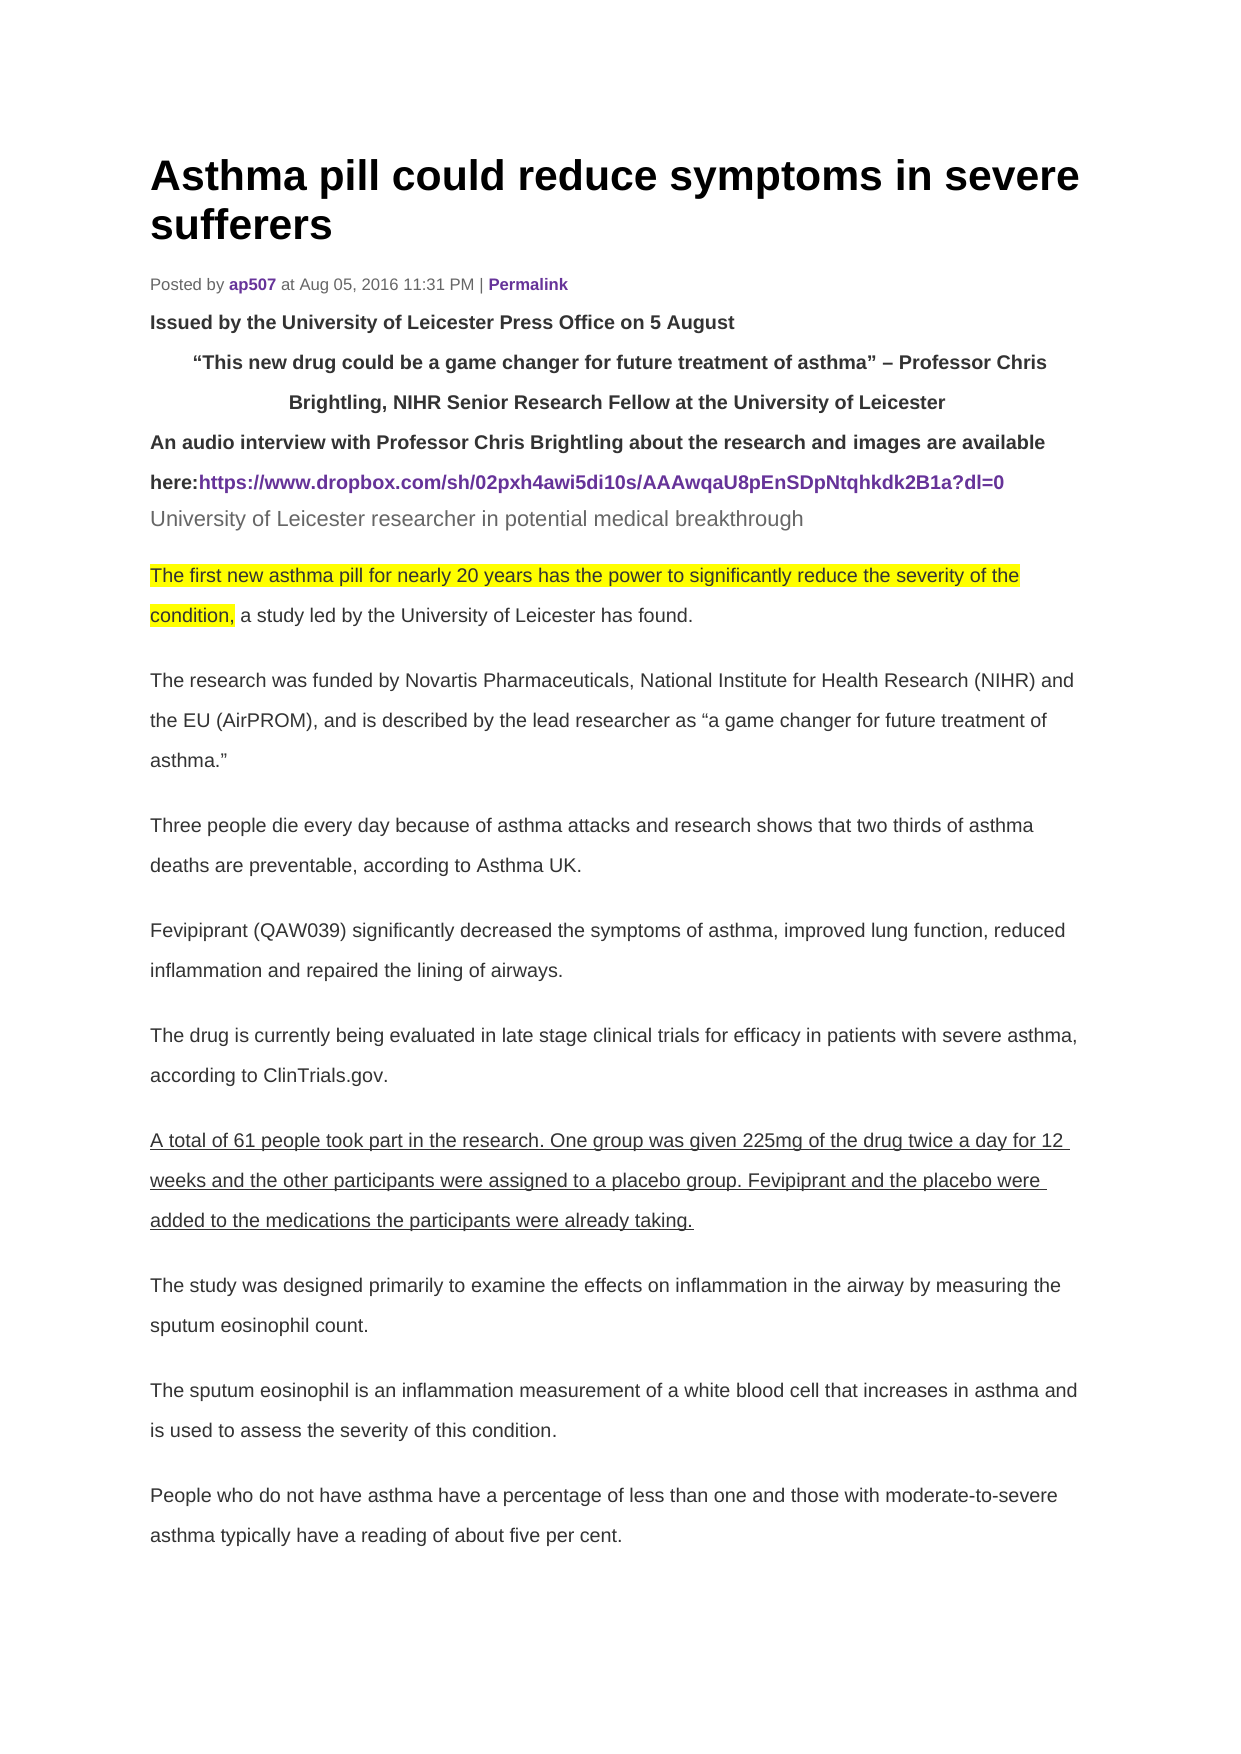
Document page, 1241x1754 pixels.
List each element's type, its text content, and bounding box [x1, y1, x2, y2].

text The study was designed primarily to examine the effects on inflammation in the airway by measuring the sputum eosinophil count. [150, 1257, 1090, 1337]
text Issued by the University of Leicester Press Office on 5 August [150, 294, 1090, 334]
text Fevipiprant (QAW039) significantly decreased the symptoms of asthma, improved lung function, reduced inflammation and repaired the lining of airways. [150, 902, 1090, 982]
text People who do not have asthma have a percentage of less than one and those with moderate-to-severe asthma typically have a reading of about five per cent. [150, 1467, 1090, 1547]
text “This new drug could be a game changer for future treatment of asthma” – Professor Chris Brightling, NIHR Senior Research Fellow at the University of Leicester [150, 334, 1090, 414]
text Posted by ap507 at Aug 05, 2016 11:31 PM | Permalink [150, 264, 1090, 294]
text University of Leicester researcher in potential medical breakthrough [150, 494, 1090, 531]
text Three people die every day because of asthma attacks and research shows that two thirds of asthma deaths are preventable, according to Asthma UK. [150, 797, 1090, 877]
text Asthma pill could reduce symptoms in severe sufferers [150, 150, 1090, 248]
text The sputum eosinophil is an inflammation measurement of a white blood cell that increases in asthma and is used to assess the severity of this condition. [150, 1362, 1090, 1442]
text An audio interview with Professor Chris Brightling about the research and images are available here:https://www.dropbox.com/sh/02pxh4awi5di10s/AAAwqaU8pEnSDpNtqhkdk2B1a?dl=0 [150, 414, 1090, 494]
text A total of 61 people took part in the research. One group was given 225mg of the drug twice a day for 12 weeks and the other participants were assigned to a placebo group. Fevipiprant and the placebo were added to the medications the participants were already taking. [150, 1112, 1090, 1232]
text The first new asthma pill for nearly 20 years has the power to significantly reduce the severity of the condition, a study led by the University of Leicester has found. [150, 547, 1090, 627]
text The research was funded by Novartis Pharmaceuticals, National Institute for Health Research (NIHR) and the EU (AirPROM), and is described by the lead researcher as “a game changer for future treatment of asthma.” [150, 652, 1090, 772]
text The drug is currently being evaluated in late stage clinical trials for efficacy in patients with severe asthma, according to ClinTrials.gov. [150, 1007, 1090, 1087]
